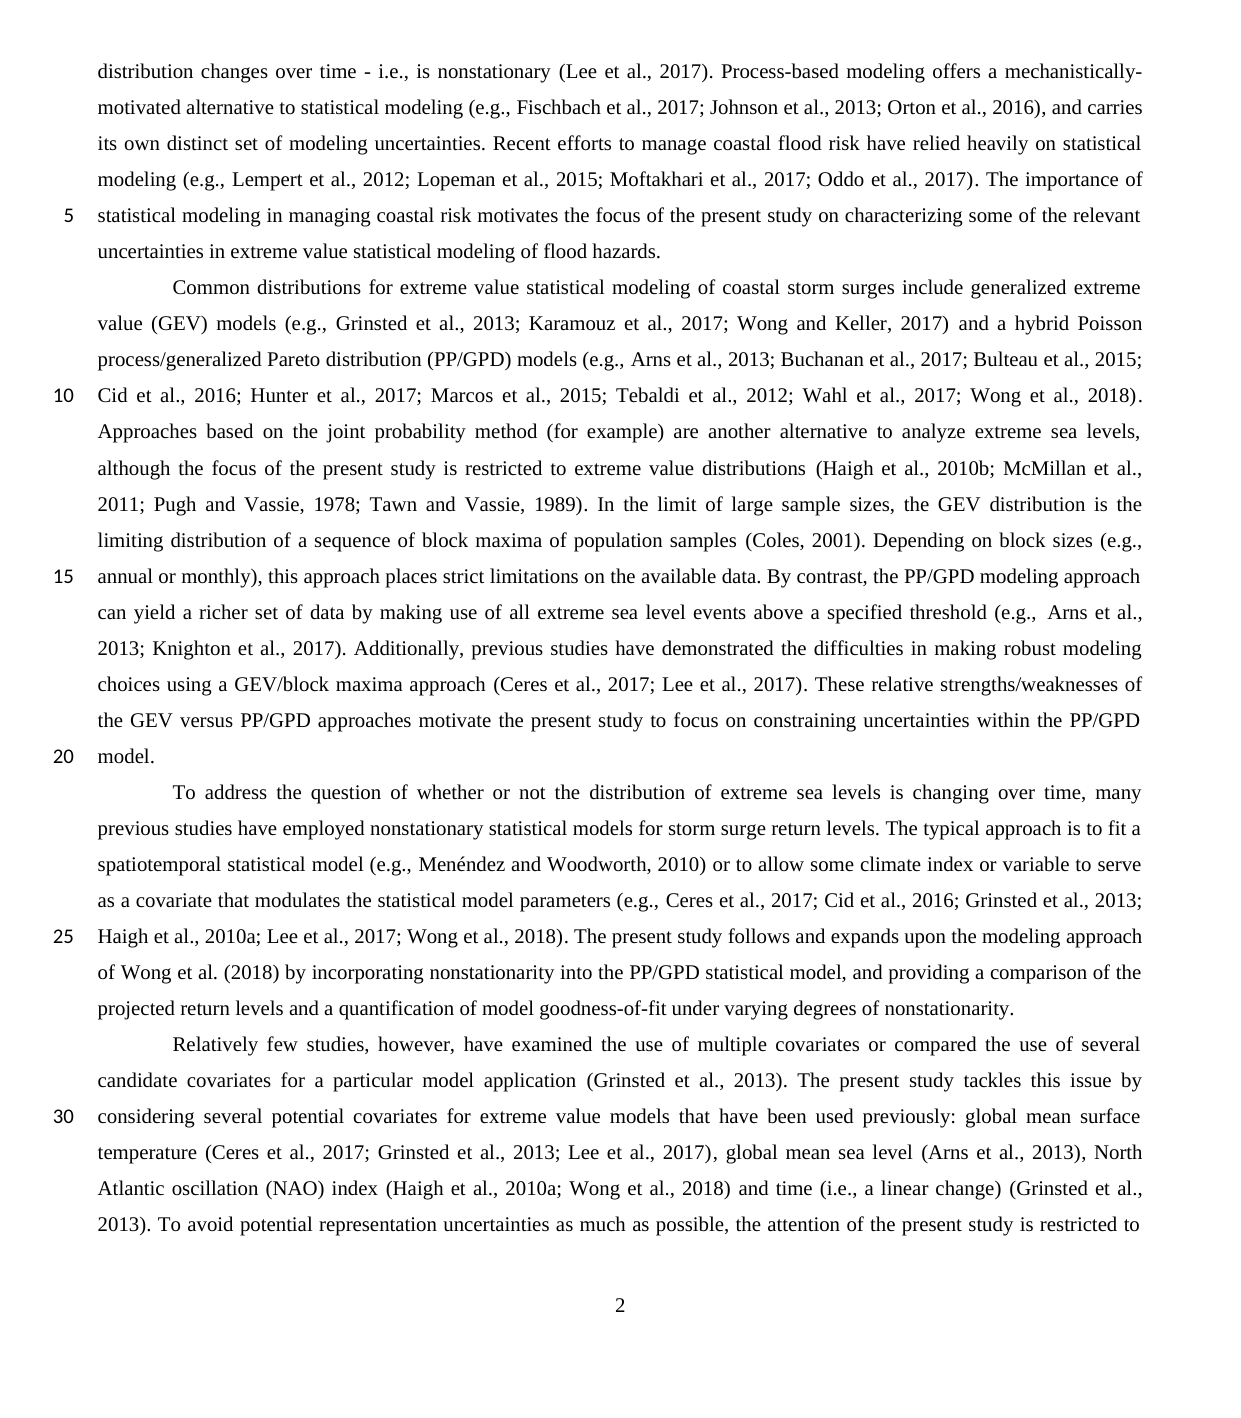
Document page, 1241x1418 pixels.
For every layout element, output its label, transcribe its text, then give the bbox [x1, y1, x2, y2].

text Common distributions for extreme value statistical modeling of coastal storm surges include generalized extreme value (GEV) models (e.g., Grinsted et al., 2013; Karamouz et al., 2017; Wong and Keller, 2017) and a hybrid Poisson process/generalized Pareto distribution (PP/GPD) models (e.g., Arns et al., 2013; Buchanan et al., 2017; Bulteau et al., 2015; Cid et al., 2016; Hunter et al., 2017; Marcos et al., 2015; Tebaldi et al., 2012; Wahl et al., 2017; Wong et al., 2018). Approaches based on the joint probability method (for example) are another alternative to analyze extreme sea levels, although the focus of the present study is restricted to extreme value distributions (Haigh et al., 2010b; McMillan et al., 2011; Pugh and Vassie, 1978; Tawn and Vassie, 1989). In the limit of large sample sizes, the GEV distribution is the limiting distribution of a sequence of block maxima of population samples (Coles, 2001). Depending on block sizes (e.g., annual or monthly), this approach places strict limitations on the available data. By contrast, the PP/GPD modeling approach can yield a richer set of data by making use of all extreme sea level events above a specified threshold (e.g., Arns et al., 2013; Knighton et al., 2017). Additionally, previous studies have demonstrated the difficulties in making robust modeling choices using a GEV/block maxima approach (Ceres et al., 2017; Lee et al., 2017). These relative strengths/weaknesses of the GEV versus PP/GPD approaches motivate the present study to focus on constraining uncertainties within the PP/GPD model. [97, 275, 1143, 768]
text To address the question of whether or not the distribution of extreme sea levels is changing over time, many previous studies have employed nonstationary statistical models for storm surge return levels. The typical approach is to fit a spatiotemporal statistical model (e.g., Menéndez and Woodworth, 2010) or to allow some climate index or variable to serve as a covariate that modulates the statistical model parameters (e.g., Ceres et al., 2017; Cid et al., 2016; Grinsted et al., 2013; Haigh et al., 2010a; Lee et al., 2017; Wong et al., 2018). The present study follows and expands upon the modeling approach of Wong et al. (2018) by incorporating nonstationarity into the PP/GPD statistical model, and providing a comparison of the projected return levels and a quantification of model goodness-of-fit under varying degrees of nonstationarity. [97, 780, 1143, 1020]
